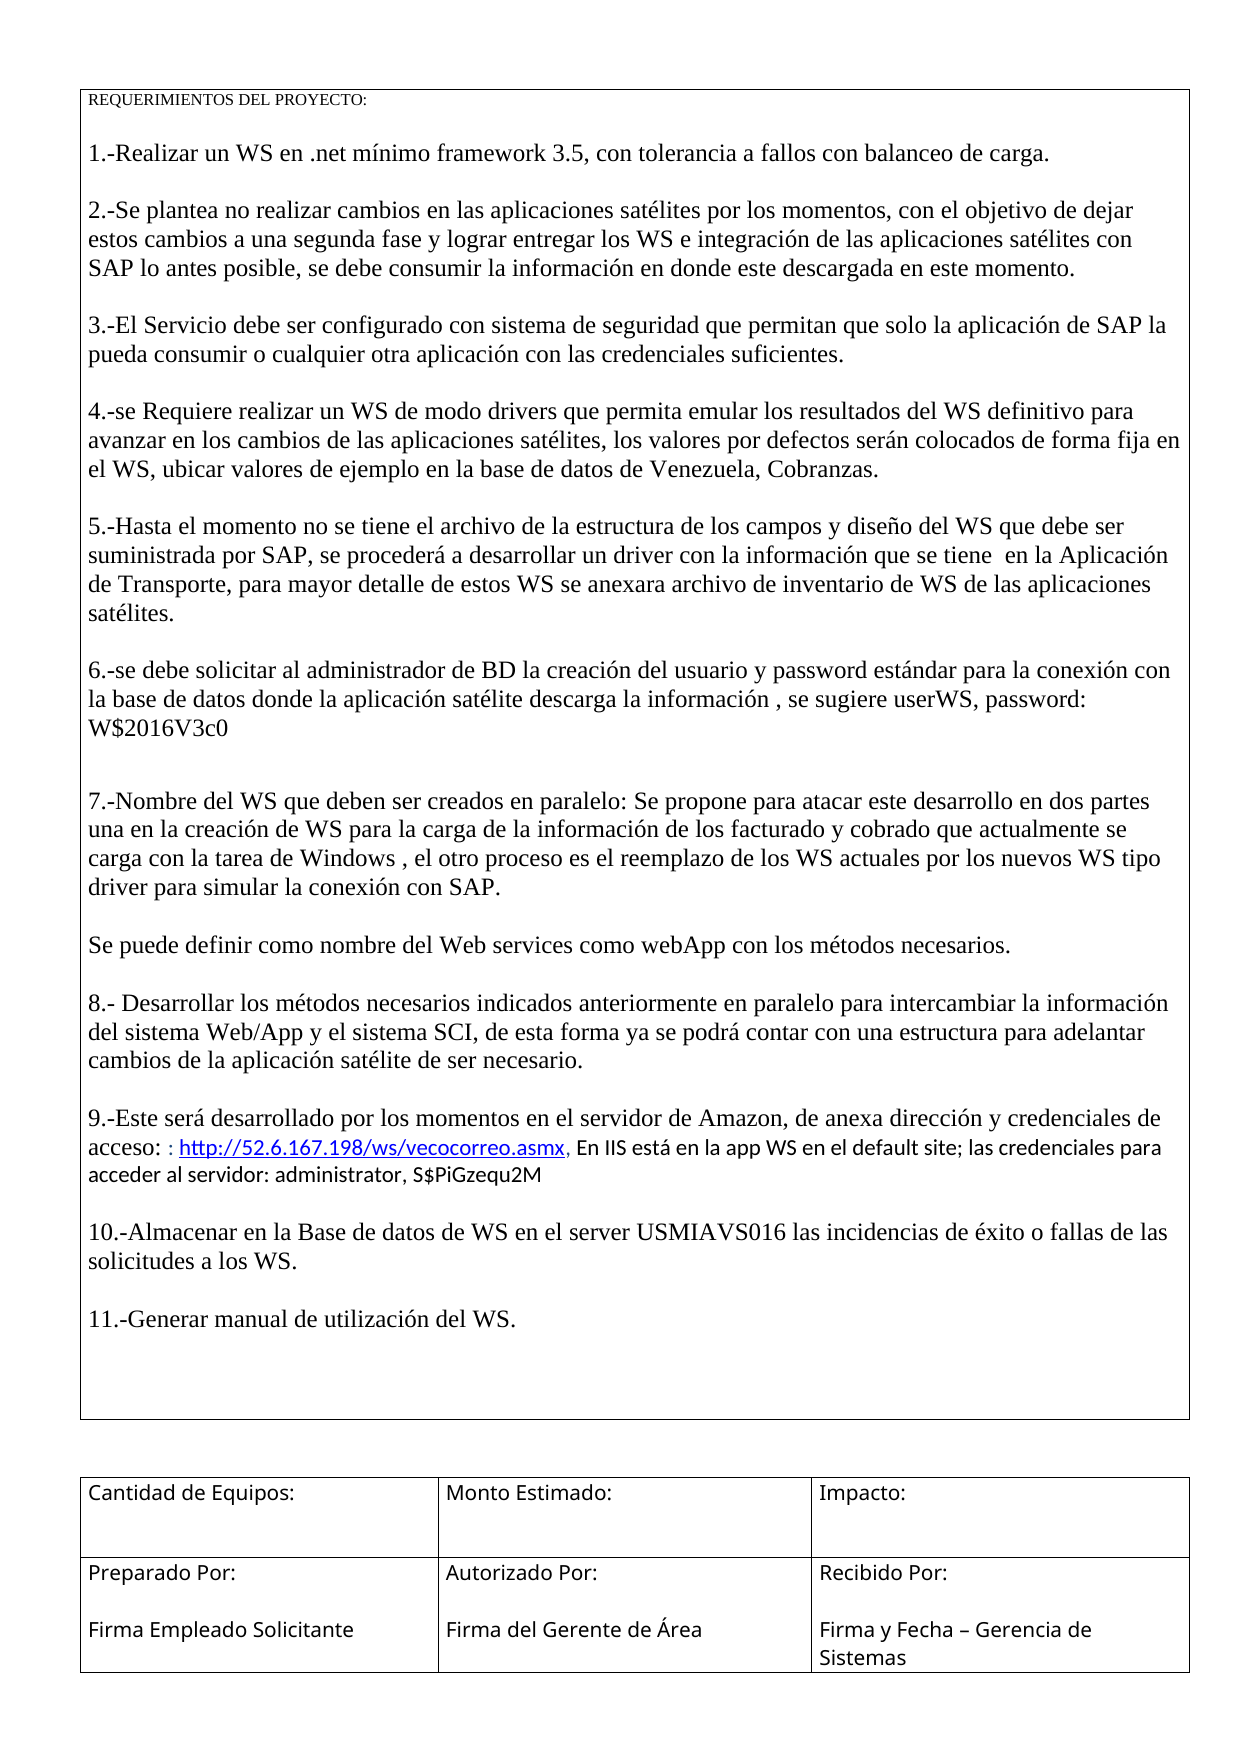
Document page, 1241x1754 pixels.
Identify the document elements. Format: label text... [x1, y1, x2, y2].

table_cell Autorizado Por: Firma del Gerente de Área [439, 1558, 811, 1672]
table_header Cantidad de Equipos: [81, 1478, 438, 1557]
table_cell REQUERIMIENTOS DEL PROYECTO: 1.-Realizar un WS en .net mínimo framework 3.5, con tolerancia a fallos con balanceo de carga. 2.-Se plantea no realizar cambios en las aplicaciones satélites por los momentos, con el objetivo de dejar estos cambios a una segunda fase y lograr entregar los WS e integración de las aplicaciones satélites con SAP lo antes posible, se debe consumir la información en donde este descargada en este momento. 3.-El Servicio debe ser configurado con sistema de seguridad que permitan que solo la aplicación de SAP la pueda consumir o cualquier otra aplicación con las credenciales suficientes. 4.-se Requiere realizar un WS de modo drivers que permita emular los resultados del WS definitivo para avanzar en los cambios de las aplicaciones satélites, los valores por defectos serán colocados de forma fija en el WS, ubicar valores de ejemplo en la base de datos de Venezuela, Cobranzas. 5.-Hasta el momento no se tiene el archivo de la estructura de los campos y diseño del WS que debe ser suministrada por SAP, se procederá a desarrollar un driver con la información que se tiene en la Aplicación de Transporte, para mayor detalle de estos WS se anexara archivo de inventario de WS de las aplicaciones satélites. 6.-se debe solicitar al administrador de BD la creación del usuario y password estándar para la conexión con la base de datos donde la aplicación satélite descarga la información , se sugiere userWS, password: W$2016V3c0 7.-Nombre del WS que deben ser creados en paralelo: Se propone para atacar este desarrollo en dos partes una en la creación de WS para la carga de la información de los facturado y cobrado que actualmente se carga con la tarea de Windows , el otro proceso es el reemplazo de los WS actuales por los nuevos WS tipo driver para simular la conexión con SAP. Se puede definir como nombre del Web services como webApp con los métodos necesarios. 8.- Desarrollar los métodos necesarios indicados anteriormente en paralelo para intercambiar la información del sistema Web/App y el sistema SCI, de esta forma ya se podrá contar con una estructura para adelantar cambios de la aplicación satélite de ser necesario. 9.-Este será desarrollado por los momentos en el servidor de Amazon, de anexa dirección y credenciales de acceso: : http://52.6.167.198/ws/vecocorreo.asmx, En IIS está en la app WS en el default site; las credenciales para acceder al servidor: administrator, S$PiGzequ2M 10.-Almacenar en la Base de datos de WS en el server USMIAVS016 las incidencias de éxito o fallas de las solicitudes a los WS. 11.-Generar manual de utilización del WS. [81, 90, 1189, 1419]
table_cell Recibido Por: Firma y Fecha – Gerencia de Sistemas [812, 1558, 1189, 1672]
table_header Impacto: [812, 1478, 1189, 1557]
table_cell Preparado Por: Firma Empleado Solicitante [81, 1558, 438, 1672]
table_header Monto Estimado: [439, 1478, 811, 1557]
